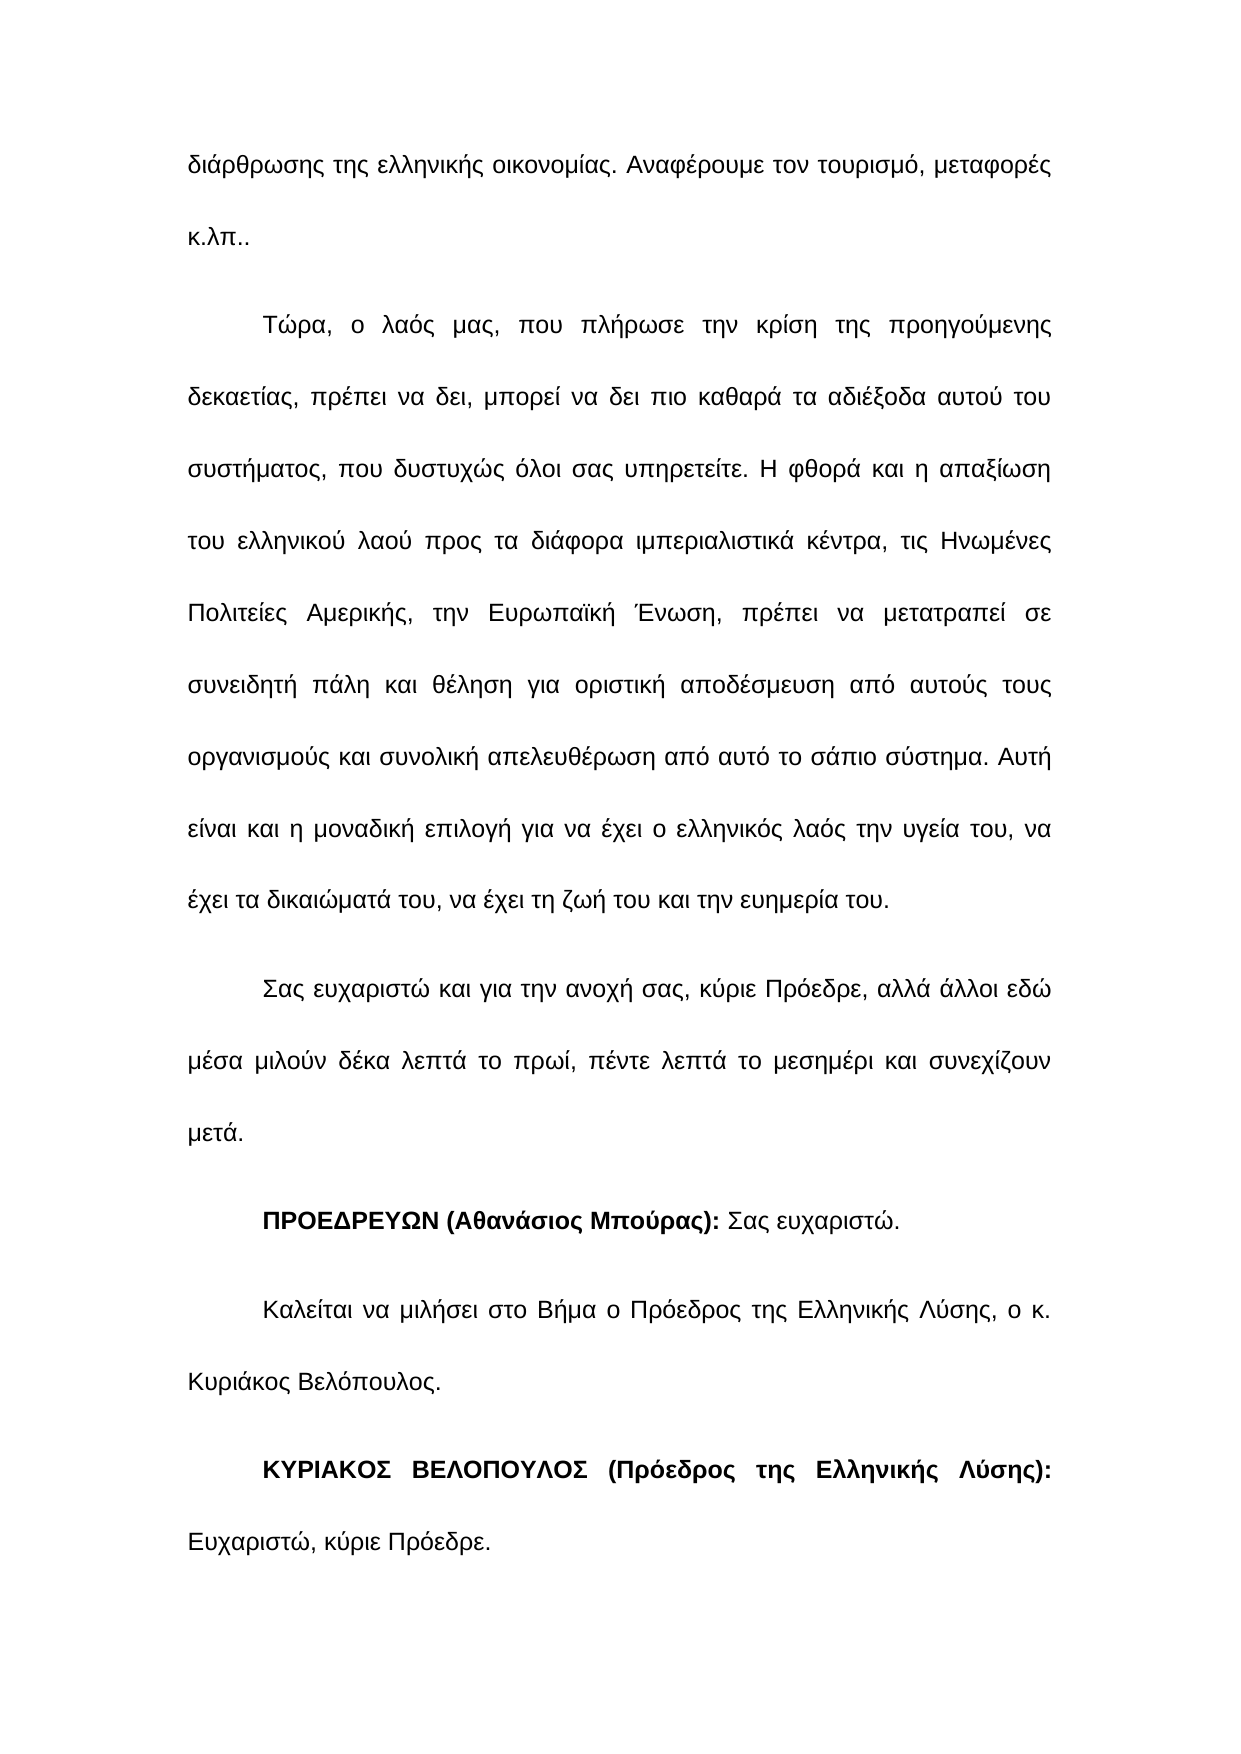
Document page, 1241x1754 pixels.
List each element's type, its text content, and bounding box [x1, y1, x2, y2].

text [187, 150, 1053, 251]
text Καλείται να μιλήσει στο Βήμα ο Πρόεδρος της Ελληνικής Λύσης, ο κ. Κυριάκος Βελόπουλος. [187, 1295, 1053, 1395]
text ΠΡΟΕΔΡΕΥΩΝ (Αθανάσιος Μπούρας): Σας ευχαριστώ. [187, 1206, 1053, 1235]
text Τώρα, ο λαός μας, που πλήρωσε την κρίση της προηγούμενης δεκαετίας, πρέπει να δει, μπορεί να δει πιο καθαρά τα αδιέξοδα αυτού του συστήματος, που δυστυχώς όλοι σας υπηρετείτε. Η φθορά και η απαξίωση του ελληνικού λαού προς τα διάφορα ιμπεριαλιστικά κέντρα, τις Ηνωμένες Πολιτείες Αμερικής, την Ευρωπαϊκή Ένωση, πρέπει να μετατραπεί σε συνειδητή πάλη και θέληση για οριστική αποδέσμευση από αυτούς τους οργανισμούς και συνολική απελευθέρωση από αυτό το σάπιο σύστημα. Αυτή είναι και η μοναδική επιλογή για να έχει ο ελληνικός λαός την υγεία του, να έχει τα δικαιώματά του, να έχει τη ζωή του και την ευημερία του. [187, 310, 1053, 914]
text ΚΥΡΙΑΚΟΣ ΒΕΛΟΠΟΥΛΟΣ (Πρόεδρος της Ελληνικής Λύσης): Ευχαριστώ, κύριε Πρόεδρε. [187, 1455, 1053, 1556]
text Σας ευχαριστώ και για την ανοχή σας, κύριε Πρόεδρε, αλλά άλλοι εδώ μέσα μιλούν δέκα λεπτά το πρωί, πέντε λεπτά το μεσημέρι και συνεχίζουν μετά. [187, 974, 1053, 1146]
